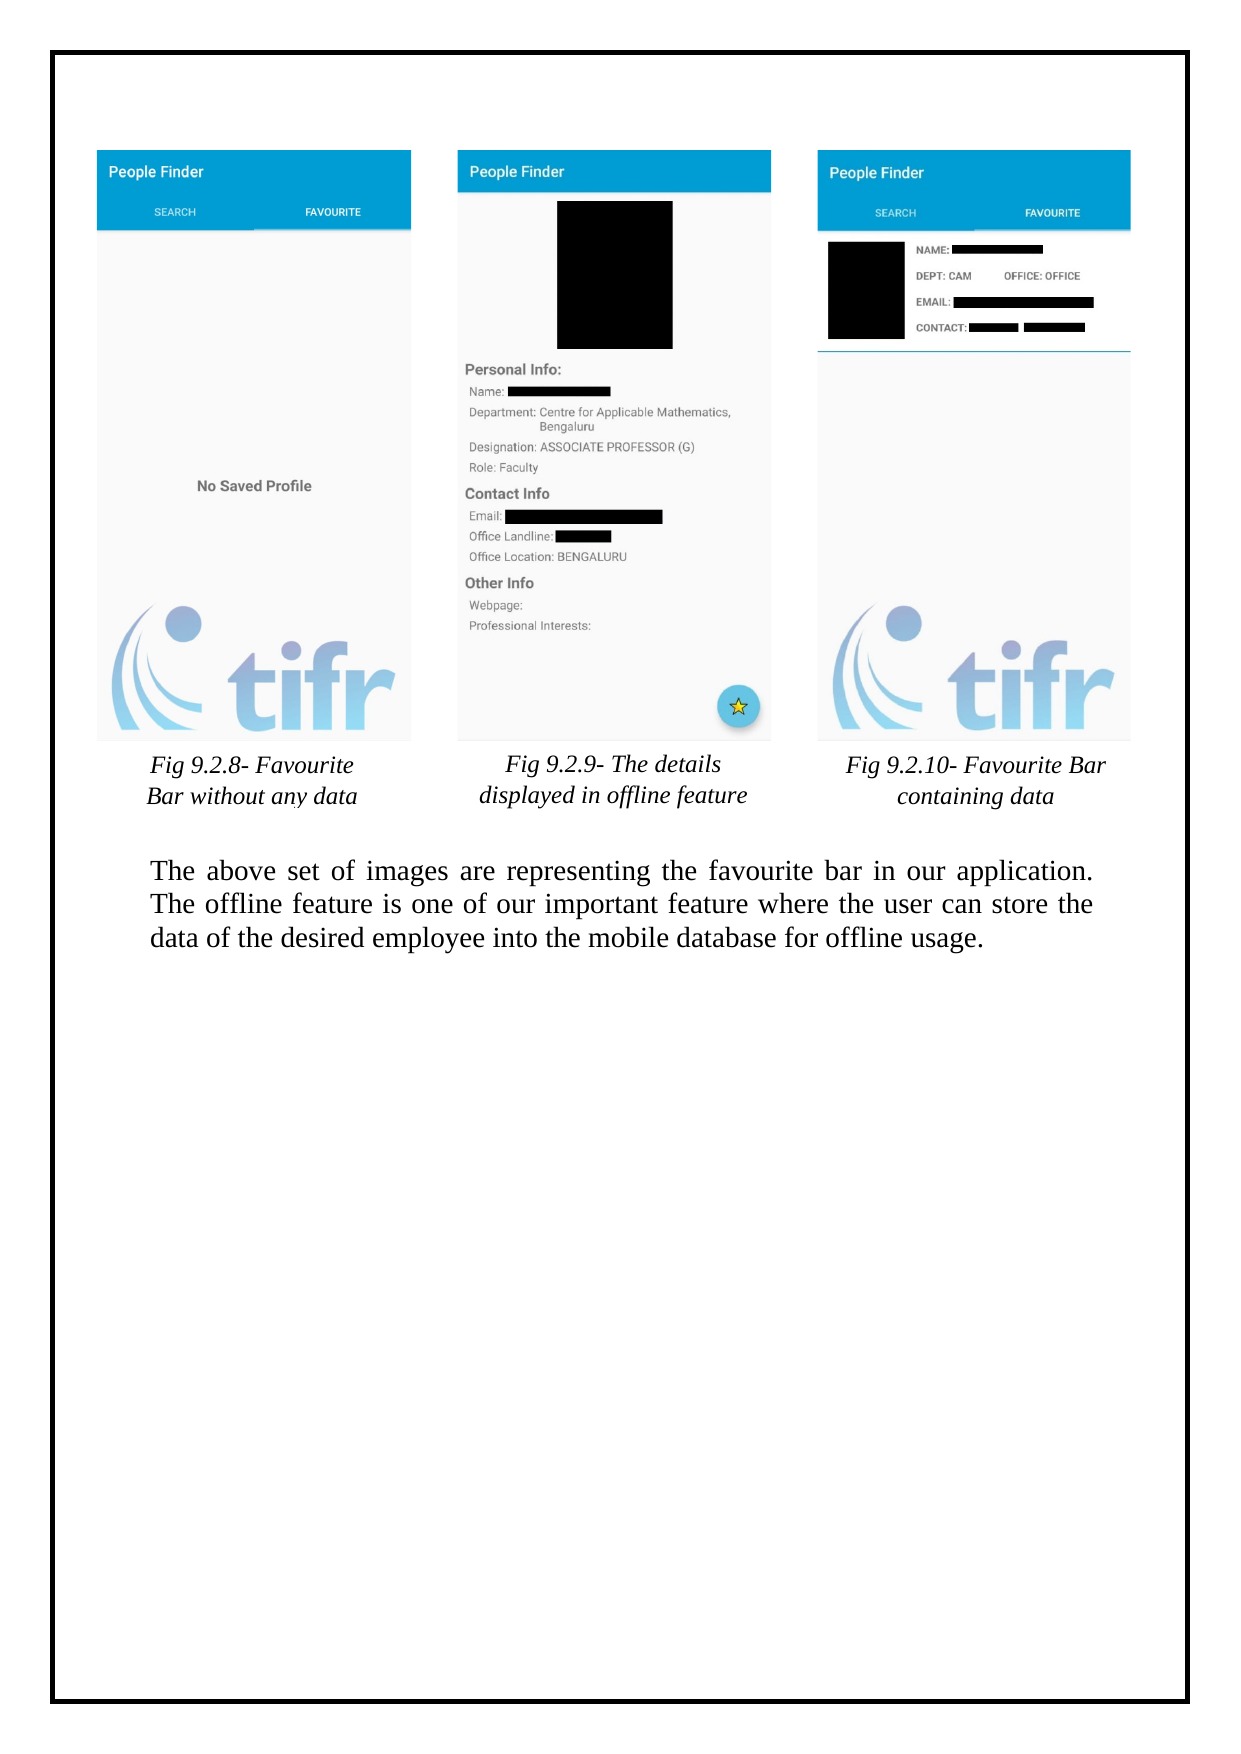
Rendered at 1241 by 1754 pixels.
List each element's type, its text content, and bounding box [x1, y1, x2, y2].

picture [522, 166, 564, 177]
picture [174, 166, 203, 177]
picture [110, 166, 117, 177]
picture [169, 209, 176, 215]
picture [830, 167, 876, 180]
picture [457, 192, 772, 741]
picture [162, 166, 167, 177]
picture [146, 166, 155, 177]
picture [96, 229, 412, 741]
picture [471, 166, 517, 180]
picture [882, 167, 923, 178]
picture [119, 169, 134, 177]
text The above set of images are representing the favourite bar in our application. The offline feature is one of our important feature where the user can store the data of the desired employee into the mobile database for offline usage. [150, 853, 1095, 954]
picture [137, 169, 143, 180]
picture [817, 230, 1131, 741]
picture [1026, 209, 1079, 217]
picture [876, 209, 915, 216]
